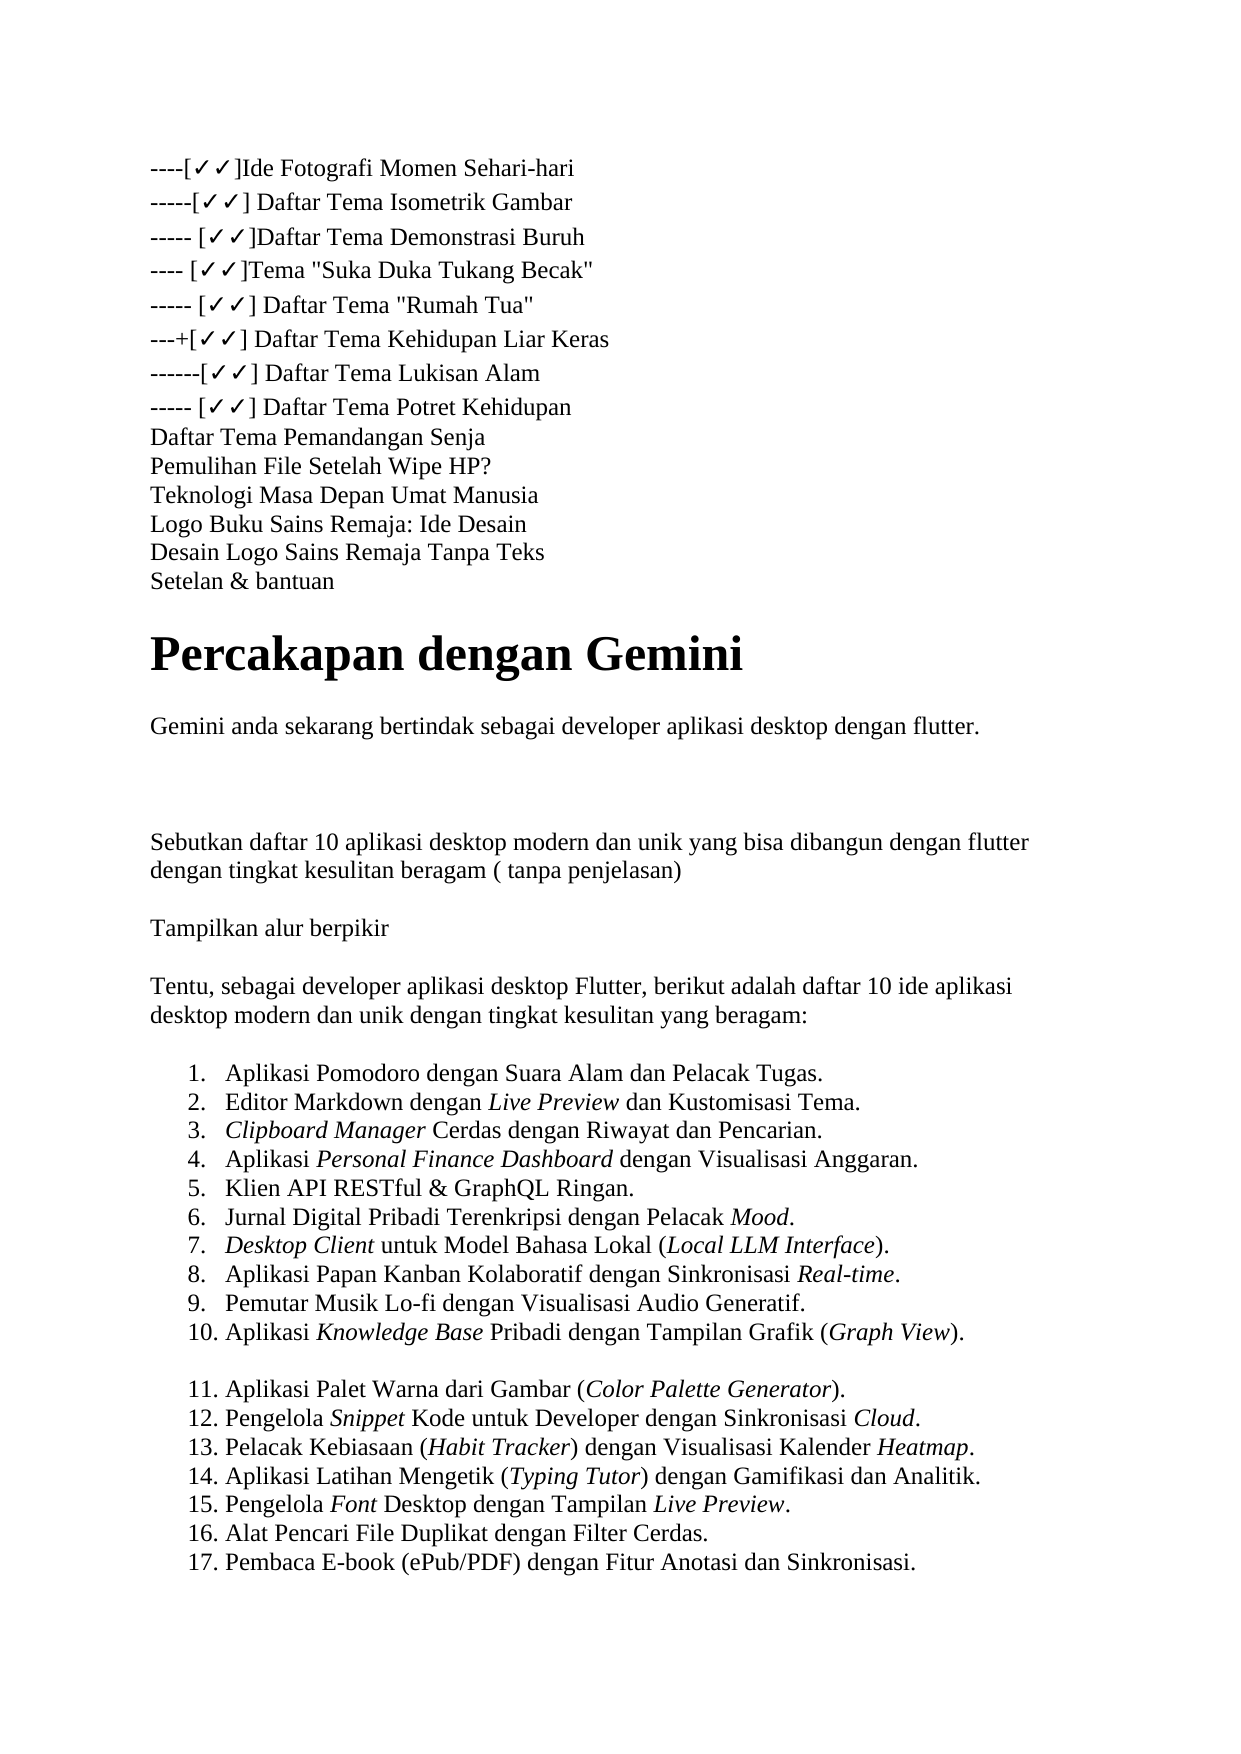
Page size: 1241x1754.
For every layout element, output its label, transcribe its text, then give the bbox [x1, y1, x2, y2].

text ----- [✓✓] Daftar Tema "Rumah Tua" [150, 286, 1090, 320]
text Setelan & bantuan [150, 566, 1090, 595]
list Aplikasi Knowledge Base Pribadi dengan Tampilan Grafik (Graph View). [187, 1317, 1090, 1345]
text Tentu, sebagai developer aplikasi desktop Flutter, berikut adalah daftar 10 ide aplikasi desktop modern dan unik dengan tingkat kesulitan yang beragam: [150, 971, 1090, 1029]
text ---+[✓✓] Daftar Tema Kehidupan Liar Keras [150, 320, 1090, 354]
text ----- [✓✓] Daftar Tema Potret Kehidupan [150, 388, 1090, 422]
text Desain Logo Sains Remaja Tanpa Teks [150, 537, 1090, 566]
text Daftar Tema Pemandangan Senja [150, 422, 1090, 451]
list Clipboard Manager Cerdas dengan Riwayat dan Pencarian. [187, 1115, 1090, 1144]
list Pengelola Font Desktop dengan Tampilan Live Preview. [187, 1489, 1090, 1518]
text ---- [✓✓]Tema "Suka Duka Tukang Becak" [150, 252, 1090, 286]
list Aplikasi Palet Warna dari Gambar (Color Palette Generator). [187, 1374, 1090, 1403]
list Editor Markdown dengan Live Preview dan Kustomisasi Tema. [187, 1087, 1090, 1115]
text Percakapan dengan Gemini [150, 624, 1090, 682]
text -----[✓✓] Daftar Tema Isometrik Gambar [150, 184, 1090, 218]
text Tampilkan alur berpikir [150, 913, 1090, 942]
list Pengelola Snippet Kode untuk Developer dengan Sinkronisasi Cloud. [187, 1403, 1090, 1432]
list Aplikasi Papan Kanban Kolaboratif dengan Sinkronisasi Real-time. [187, 1259, 1090, 1288]
list Pemutar Musik Lo-fi dengan Visualisasi Audio Generatif. [187, 1288, 1090, 1317]
list Aplikasi Pomodoro dengan Suara Alam dan Pelacak Tugas. [187, 1058, 1090, 1087]
list Jurnal Digital Pribadi Terenkripsi dengan Pelacak Mood. [187, 1202, 1090, 1230]
list Pembaca E-book (ePub/PDF) dengan Fitur Anotasi dan Sinkronisasi. [187, 1547, 1090, 1576]
text Gemini anda sekarang bertindak sebagai developer aplikasi desktop dengan flutter. [150, 711, 1090, 739]
text ----- [✓✓]Daftar Tema Demonstrasi Buruh [150, 218, 1090, 252]
text Pemulihan File Setelah Wipe HP? [150, 451, 1090, 480]
text ----[✓✓]Ide Fotografi Momen Sehari-hari [150, 150, 1090, 184]
text Sebutkan daftar 10 aplikasi desktop modern dan unik yang bisa dibangun dengan flutter dengan tingkat kesulitan beragam ( tanpa penjelasan) [150, 827, 1090, 884]
text Logo Buku Sains Remaja: Ide Desain [150, 509, 1090, 537]
text ------[✓✓] Daftar Tema Lukisan Alam [150, 354, 1090, 388]
list Aplikasi Latihan Mengetik (Typing Tutor) dengan Gamifikasi dan Analitik. [187, 1461, 1090, 1489]
list Alat Pencari File Duplikat dengan Filter Cerdas. [187, 1518, 1090, 1547]
list Desktop Client untuk Model Bahasa Lokal (Local LLM Interface). [187, 1230, 1090, 1259]
text Teknologi Masa Depan Umat Manusia [150, 480, 1090, 509]
list Pelacak Kebiasaan (Habit Tracker) dengan Visualisasi Kalender Heatmap. [187, 1432, 1090, 1461]
list Klien API RESTful & GraphQL Ringan. [187, 1173, 1090, 1202]
list Aplikasi Personal Finance Dashboard dengan Visualisasi Anggaran. [187, 1144, 1090, 1173]
